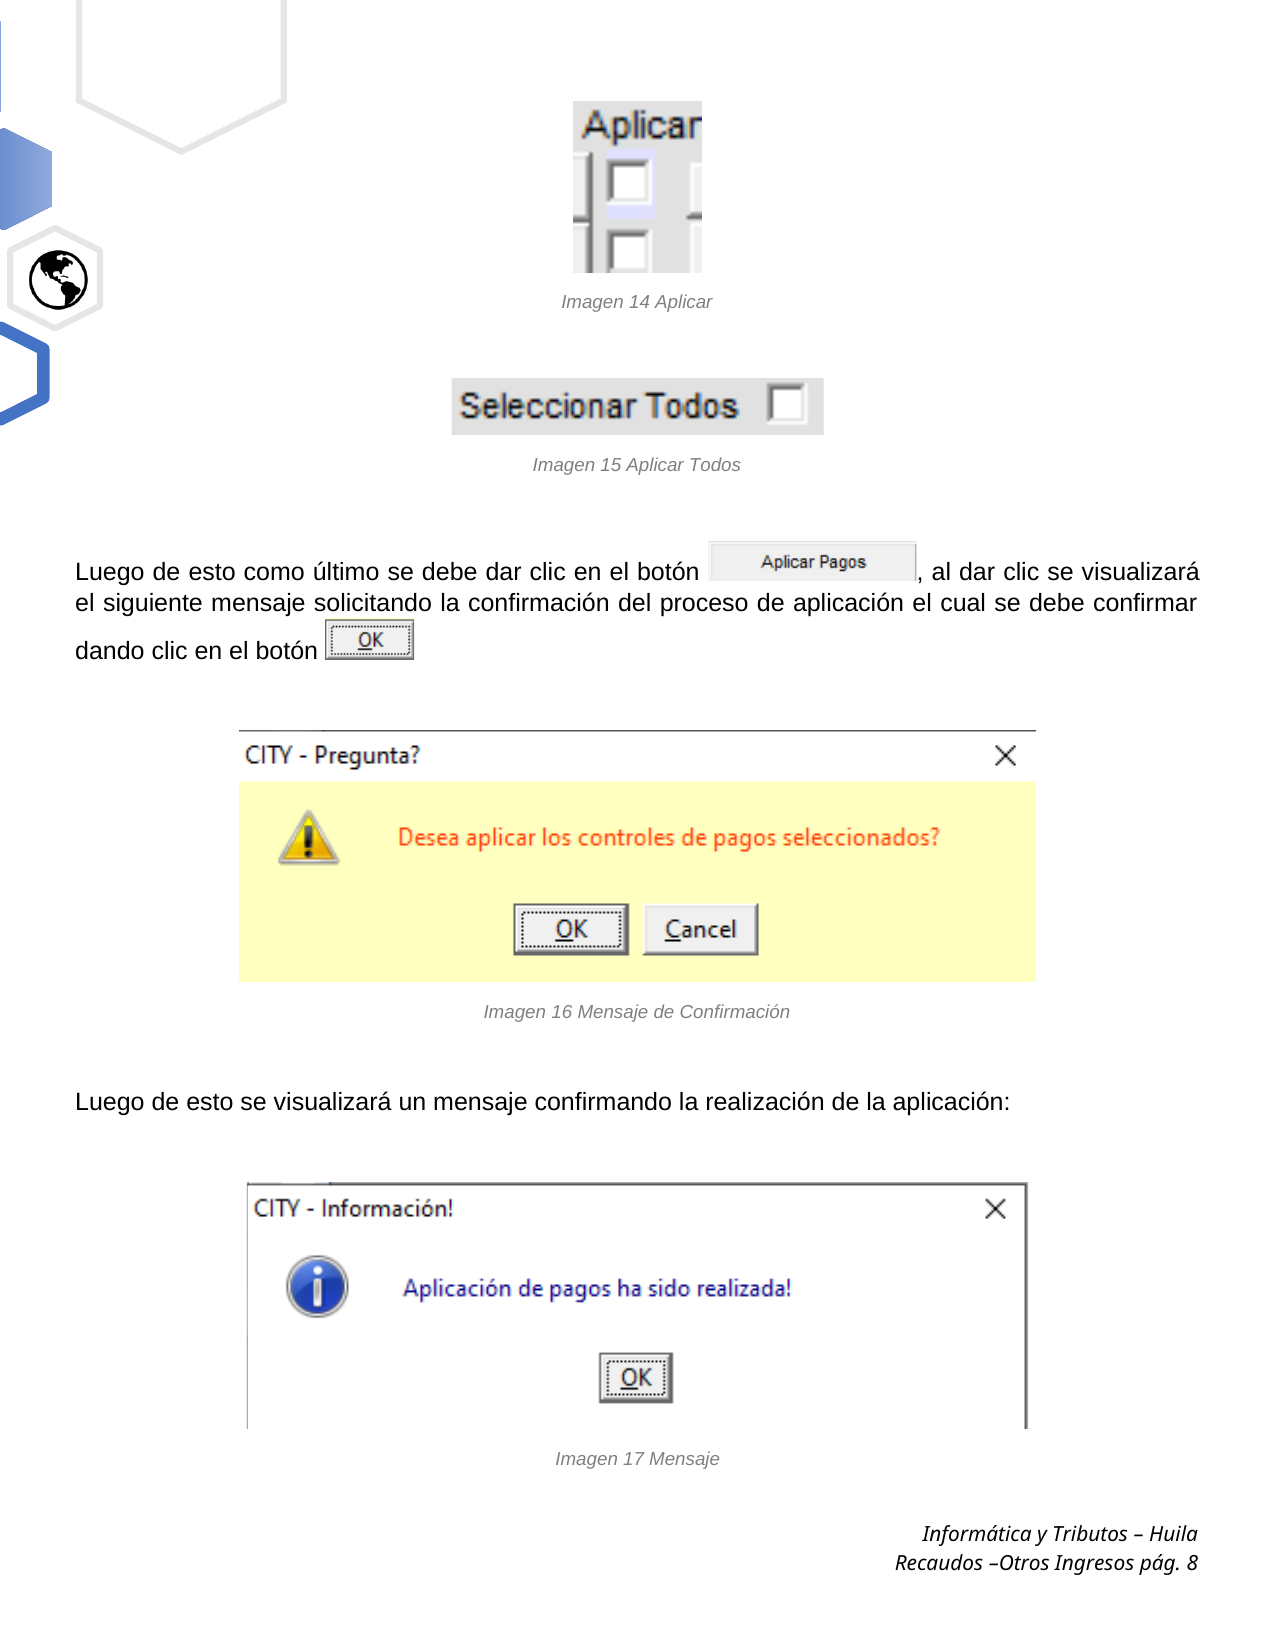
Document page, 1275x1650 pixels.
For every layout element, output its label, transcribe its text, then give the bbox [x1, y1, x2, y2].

picture [451, 378, 824, 435]
text Luego de esto como último se debe dar clic en el botón , al dar clic se visualizará el siguiente mensaje solicitando la confirmación del proceso de aplicación el cual se debe confirmar dando clic en el botón [75, 541, 1200, 665]
text Luego de esto se visualizará un mensaje confirmando la realización de la aplicación: [75, 1087, 1200, 1116]
text Imagen 15 Aplicar Todos [75, 454, 1200, 475]
picture [239, 730, 1036, 982]
picture [708, 541, 917, 581]
text Imagen 16 Mensaje de Confirmación [75, 1001, 1200, 1022]
picture [21, 242, 95, 317]
text Imagen 14 Aplicar [75, 291, 1200, 313]
picture [573, 101, 702, 273]
picture [325, 618, 415, 660]
text Imagen 17 Mensaje [75, 1448, 1200, 1469]
picture [246, 1182, 1029, 1429]
